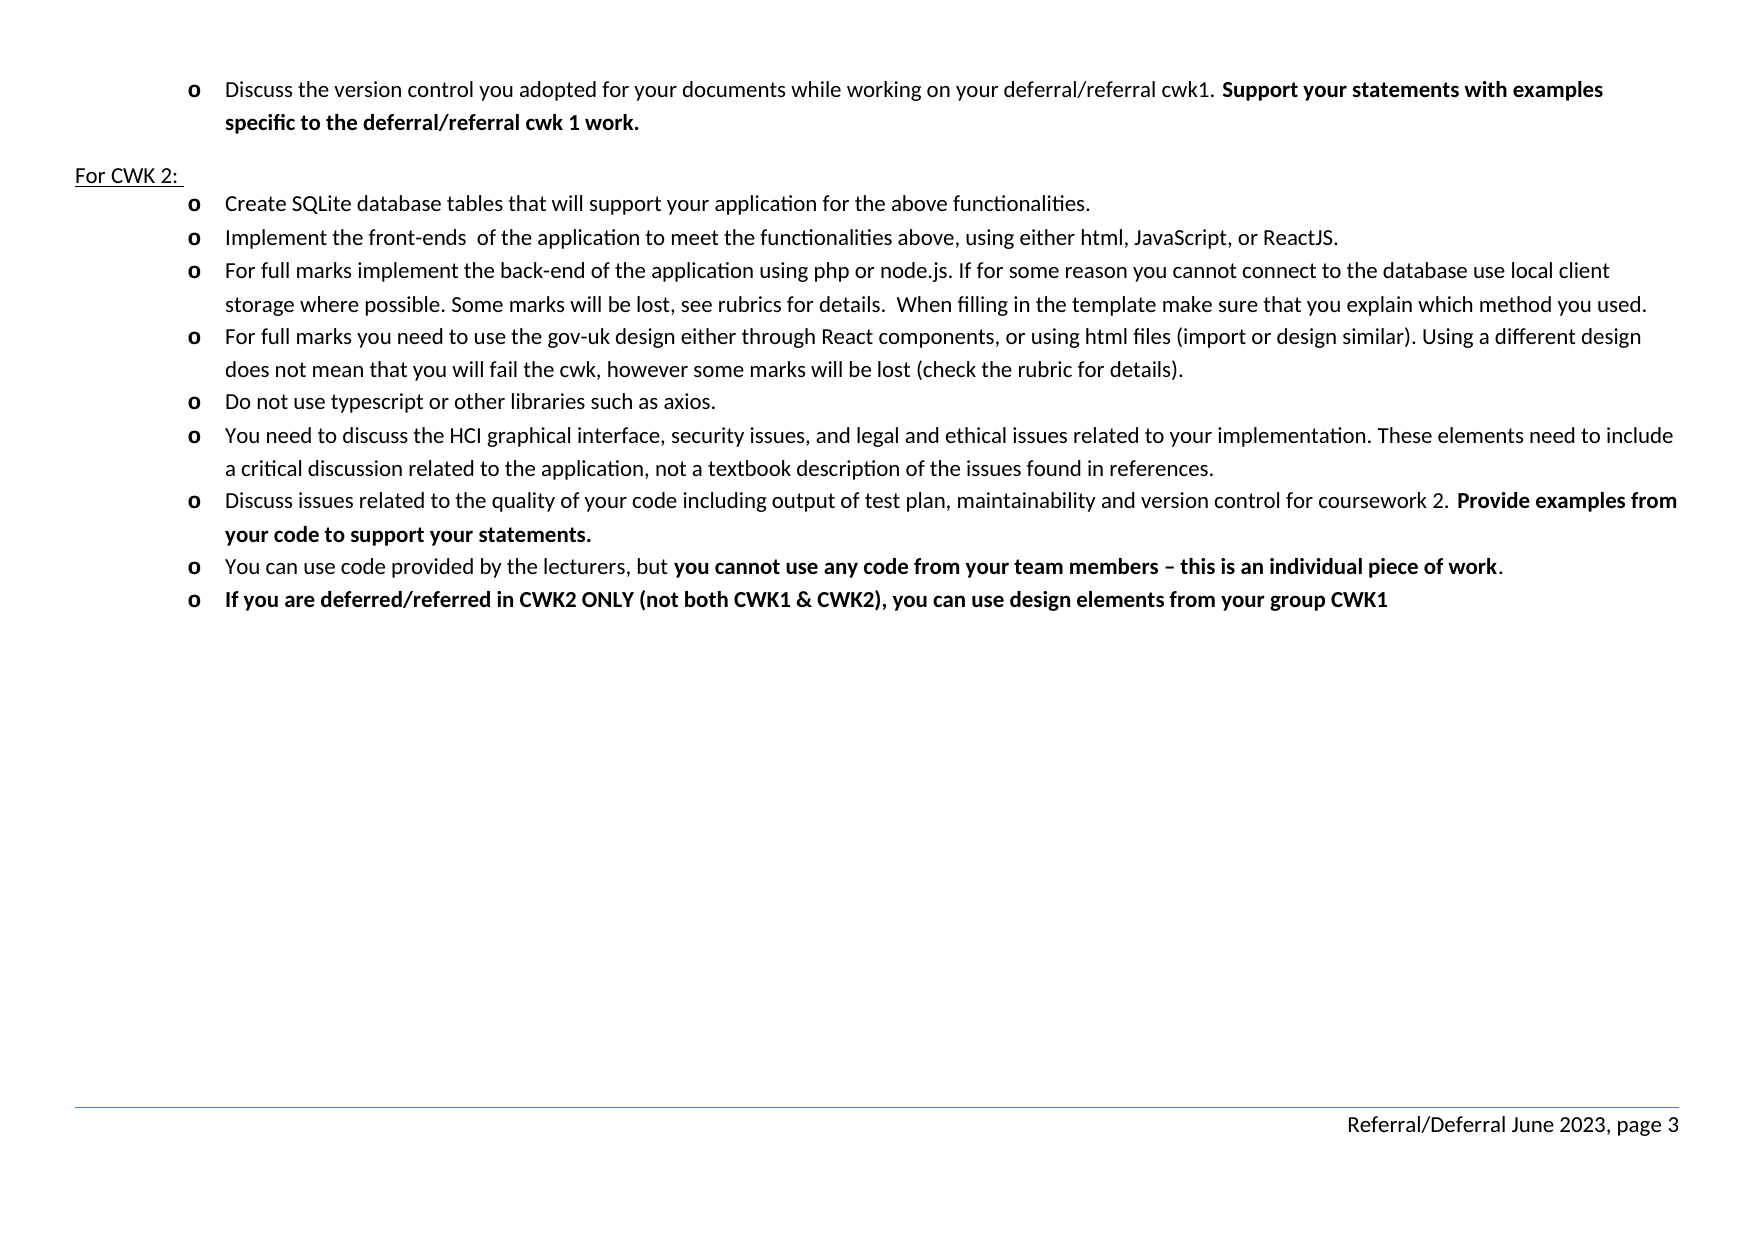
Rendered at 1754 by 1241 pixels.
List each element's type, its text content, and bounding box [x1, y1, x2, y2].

list For full marks implement the back-end of the application using php or node.js. If for some reason you cannot connect to the database use local client storage where possible. Some marks will be lost, see rubrics for details. When filling in the template make sure that you explain which method you used. [187, 256, 1679, 318]
list Discuss issues related to the quality of your code including output of test plan, maintainability and version control for coursework 2. Provide examples from your code to support your statements. [187, 487, 1679, 548]
list You need to discuss the HCI graphical interface, security issues, and legal and ethical issues related to your implementation. These elements need to include a critical discussion related to the application, not a textbook description of the issues found in references. [187, 421, 1679, 482]
list Do not use typescript or other libraries such as axios. [187, 387, 1679, 417]
list If you are deferred/referred in CWK2 ONLY (not both CWK1 & CWK2), you can use design elements from your group CWK1 [187, 586, 1679, 615]
text For CWK 2: [75, 161, 1679, 189]
list Discuss the version control you adopted for your documents while working on your deferral/referral cwk1. Support your statements with examples specific to the deferral/referral cwk 1 work. [187, 75, 1679, 136]
list Create SQLite database tables that will support your application for the above functionalities. [187, 189, 1679, 218]
list Implement the front-ends of the application to meet the functionalities above, using either html, JavaScript, or ReactJS. [187, 223, 1679, 252]
list For full marks you need to use the gov-uk design either through React components, or using html files (import or design similar). Using a different design does not mean that you will fail the cwk, however some marks will be lost (check the rubric for details). [187, 322, 1679, 383]
list You can use code provided by the lecturers, but you cannot use any code from your team members – this is an individual piece of work. [187, 552, 1679, 581]
